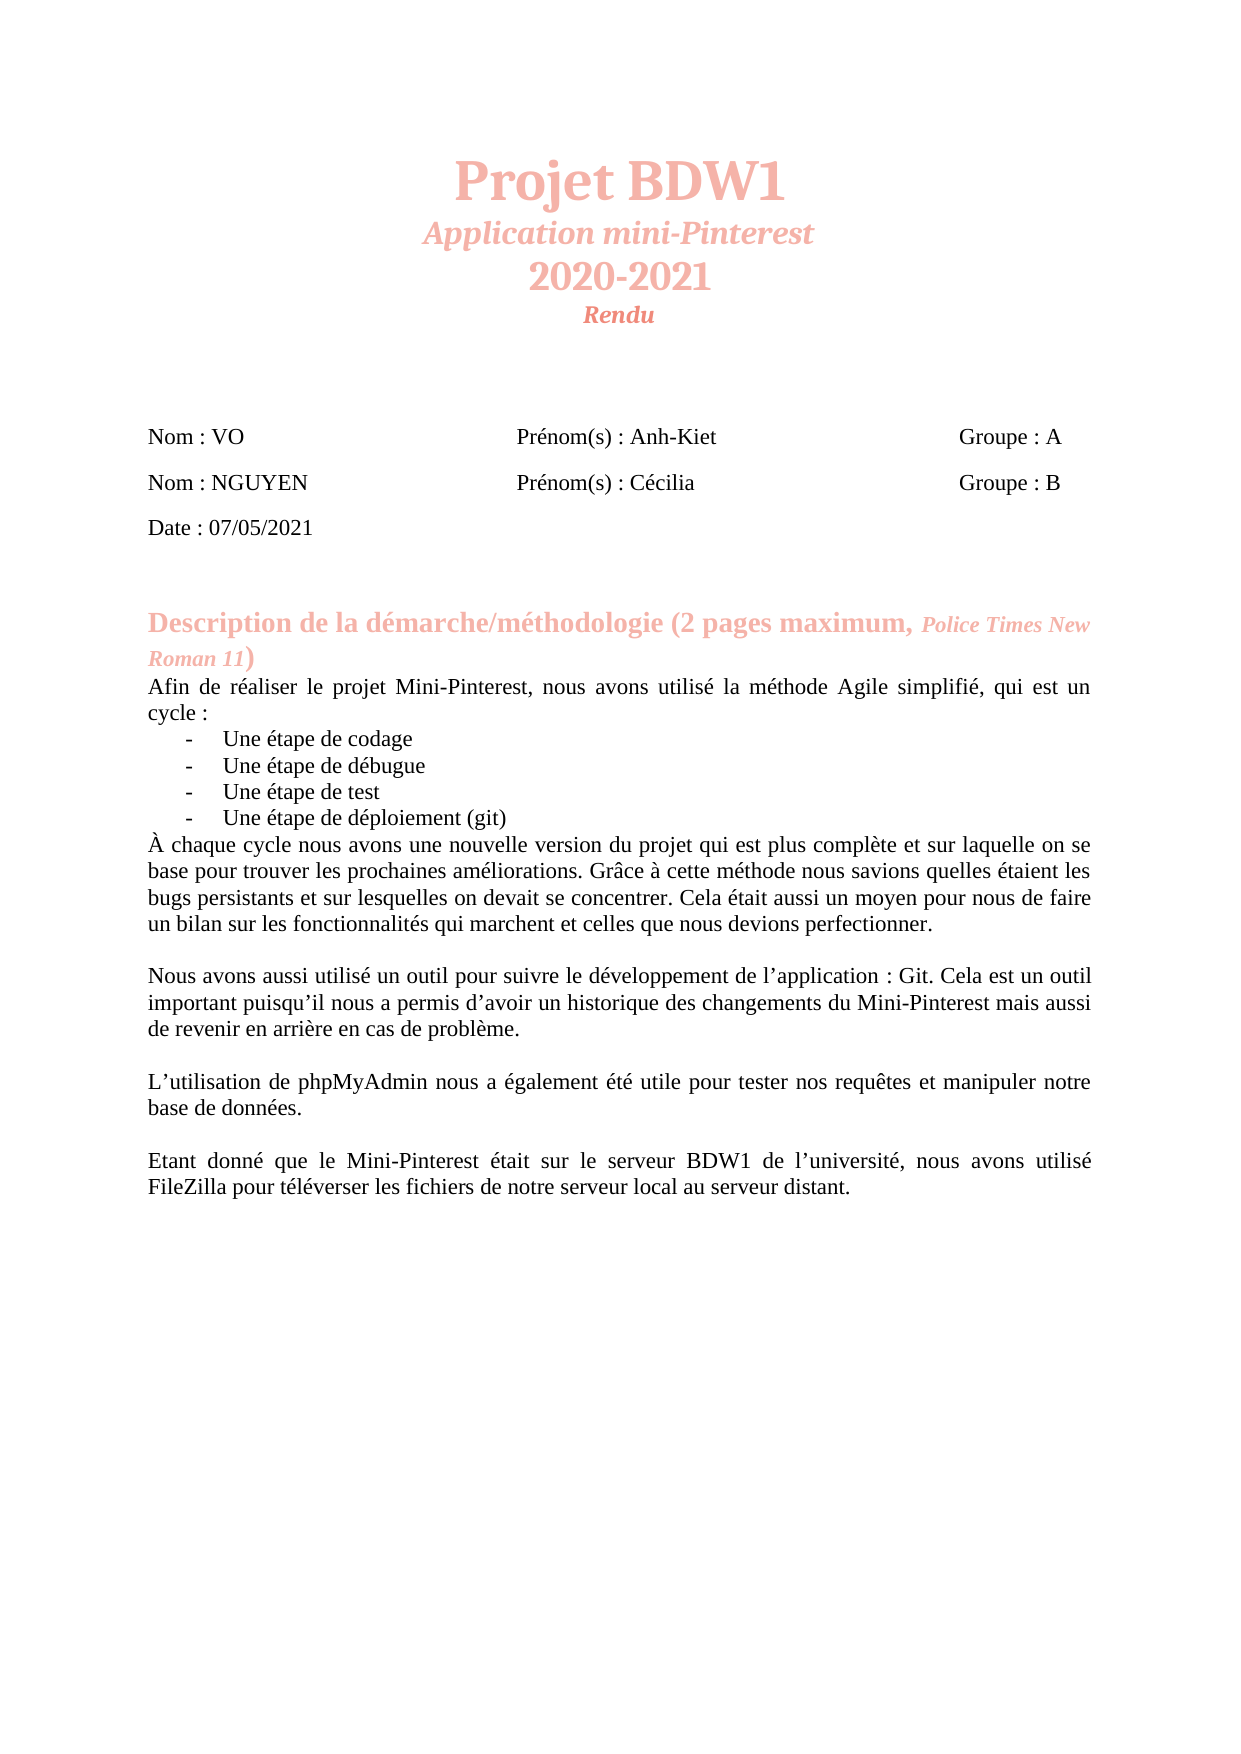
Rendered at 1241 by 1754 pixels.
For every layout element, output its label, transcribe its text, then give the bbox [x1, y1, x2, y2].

text Etant donné que le Mini-Pinterest était sur le serveur BDW1 de l’université, nous avons utilisé FileZilla pour téléverser les fichiers de notre serveur local au serveur distant. [148, 1147, 1093, 1200]
text L’utilisation de phpMyAdmin nous a également été utile pour tester nos requêtes et manipuler notre base de données. [148, 1068, 1093, 1121]
text Projet BDW1 [148, 148, 1093, 215]
text Rendu [148, 301, 1093, 330]
text Nous avons aussi utilisé un outil pour suivre le développement de l’application : Git. Cela est un outil important puisqu’il nous a permis d’avoir un historique des changements du Mini-Pinterest mais aussi de revenir en arrière en cas de problème. [148, 963, 1093, 1042]
list Une étape de déploiement (git) [185, 804, 1093, 831]
list Une étape de débugue [185, 752, 1093, 778]
list Une étape de codage [185, 725, 1093, 752]
text Description de la démarche/méthodologie (2 pages maximum, Police Times New Roman 11) [148, 606, 1093, 673]
text Afin de réaliser le projet Mini-Pinterest, nous avons utilisé la méthode Agile simplifié, qui est un cycle : [148, 673, 1093, 725]
text Nom : NGUYEN Prénom(s) : Cécilia Groupe : B [148, 468, 1093, 495]
text Application mini-Pinterest [148, 215, 1093, 253]
text À chaque cycle nous avons une nouvelle version du projet qui est plus complète et sur laquelle on se base pour trouver les prochaines améliorations. Grâce à cette méthode nous savions quelles étaient les bugs persistants et sur lesquelles on devait se concentrer. Cela était aussi un moyen pour nous de faire un bilan sur les fonctionnalités qui marchent et celles que nous devions perfectionner. [148, 831, 1093, 936]
list Une étape de test [185, 778, 1093, 804]
text Date : 07/05/2021 [148, 514, 1093, 540]
text 2020-2021 [148, 253, 1093, 301]
text Nom : VO Prénom(s) : Anh-Kiet Groupe : A [148, 423, 1093, 450]
